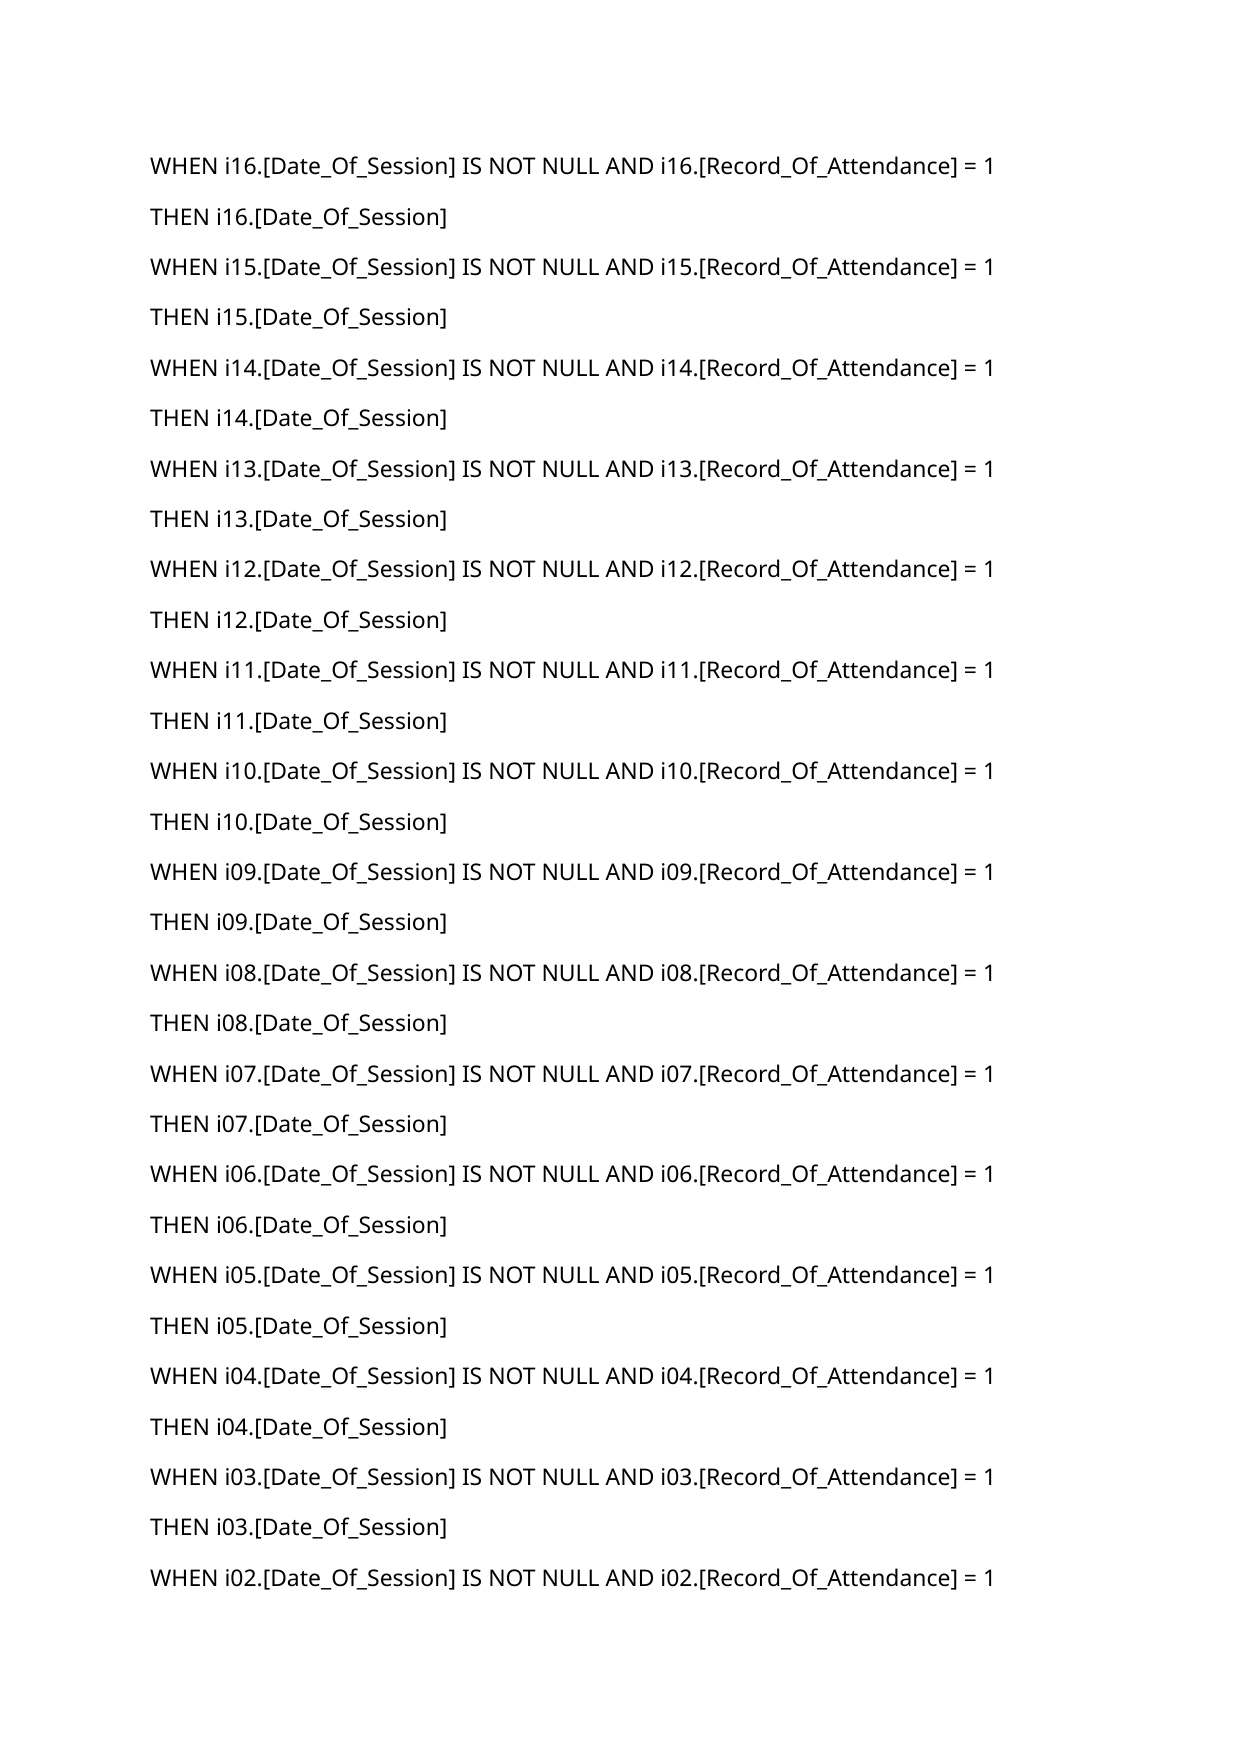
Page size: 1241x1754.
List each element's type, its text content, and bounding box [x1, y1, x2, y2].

text WHEN i07.[Date_Of_Session] IS NOT NULL AND i07.[Record_Of_Attendance] = 1 [150, 1057, 1090, 1089]
text THEN i04.[Date_Of_Session] [150, 1410, 1090, 1442]
text THEN i11.[Date_Of_Session] [150, 704, 1090, 736]
text WHEN i02.[Date_Of_Session] IS NOT NULL AND i02.[Record_Of_Attendance] = 1 [150, 1562, 1090, 1593]
text THEN i08.[Date_Of_Session] [150, 1007, 1090, 1038]
text WHEN i13.[Date_Of_Session] IS NOT NULL AND i13.[Record_Of_Attendance] = 1 [150, 452, 1090, 484]
text WHEN i12.[Date_Of_Session] IS NOT NULL AND i12.[Record_Of_Attendance] = 1 [150, 553, 1090, 584]
text WHEN i05.[Date_Of_Session] IS NOT NULL AND i05.[Record_Of_Attendance] = 1 [150, 1259, 1090, 1290]
text THEN i14.[Date_Of_Session] [150, 402, 1090, 433]
text THEN i05.[Date_Of_Session] [150, 1309, 1090, 1341]
text WHEN i04.[Date_Of_Session] IS NOT NULL AND i04.[Record_Of_Attendance] = 1 [150, 1360, 1090, 1391]
text WHEN i11.[Date_Of_Session] IS NOT NULL AND i11.[Record_Of_Attendance] = 1 [150, 654, 1090, 685]
text THEN i12.[Date_Of_Session] [150, 604, 1090, 635]
text WHEN i14.[Date_Of_Session] IS NOT NULL AND i14.[Record_Of_Attendance] = 1 [150, 352, 1090, 383]
text WHEN i10.[Date_Of_Session] IS NOT NULL AND i10.[Record_Of_Attendance] = 1 [150, 755, 1090, 786]
text THEN i07.[Date_Of_Session] [150, 1108, 1090, 1139]
text WHEN i06.[Date_Of_Session] IS NOT NULL AND i06.[Record_Of_Attendance] = 1 [150, 1158, 1090, 1189]
text WHEN i15.[Date_Of_Session] IS NOT NULL AND i15.[Record_Of_Attendance] = 1 [150, 251, 1090, 282]
text THEN i03.[Date_Of_Session] [150, 1511, 1090, 1542]
text THEN i10.[Date_Of_Session] [150, 805, 1090, 837]
text WHEN i08.[Date_Of_Session] IS NOT NULL AND i08.[Record_Of_Attendance] = 1 [150, 957, 1090, 988]
text WHEN i03.[Date_Of_Session] IS NOT NULL AND i03.[Record_Of_Attendance] = 1 [150, 1461, 1090, 1492]
text THEN i16.[Date_Of_Session] [150, 200, 1090, 232]
text THEN i09.[Date_Of_Session] [150, 906, 1090, 937]
text THEN i15.[Date_Of_Session] [150, 301, 1090, 332]
text THEN i13.[Date_Of_Session] [150, 503, 1090, 534]
text THEN i06.[Date_Of_Session] [150, 1209, 1090, 1240]
text WHEN i16.[Date_Of_Session] IS NOT NULL AND i16.[Record_Of_Attendance] = 1 [150, 150, 1090, 181]
text WHEN i09.[Date_Of_Session] IS NOT NULL AND i09.[Record_Of_Attendance] = 1 [150, 856, 1090, 887]
